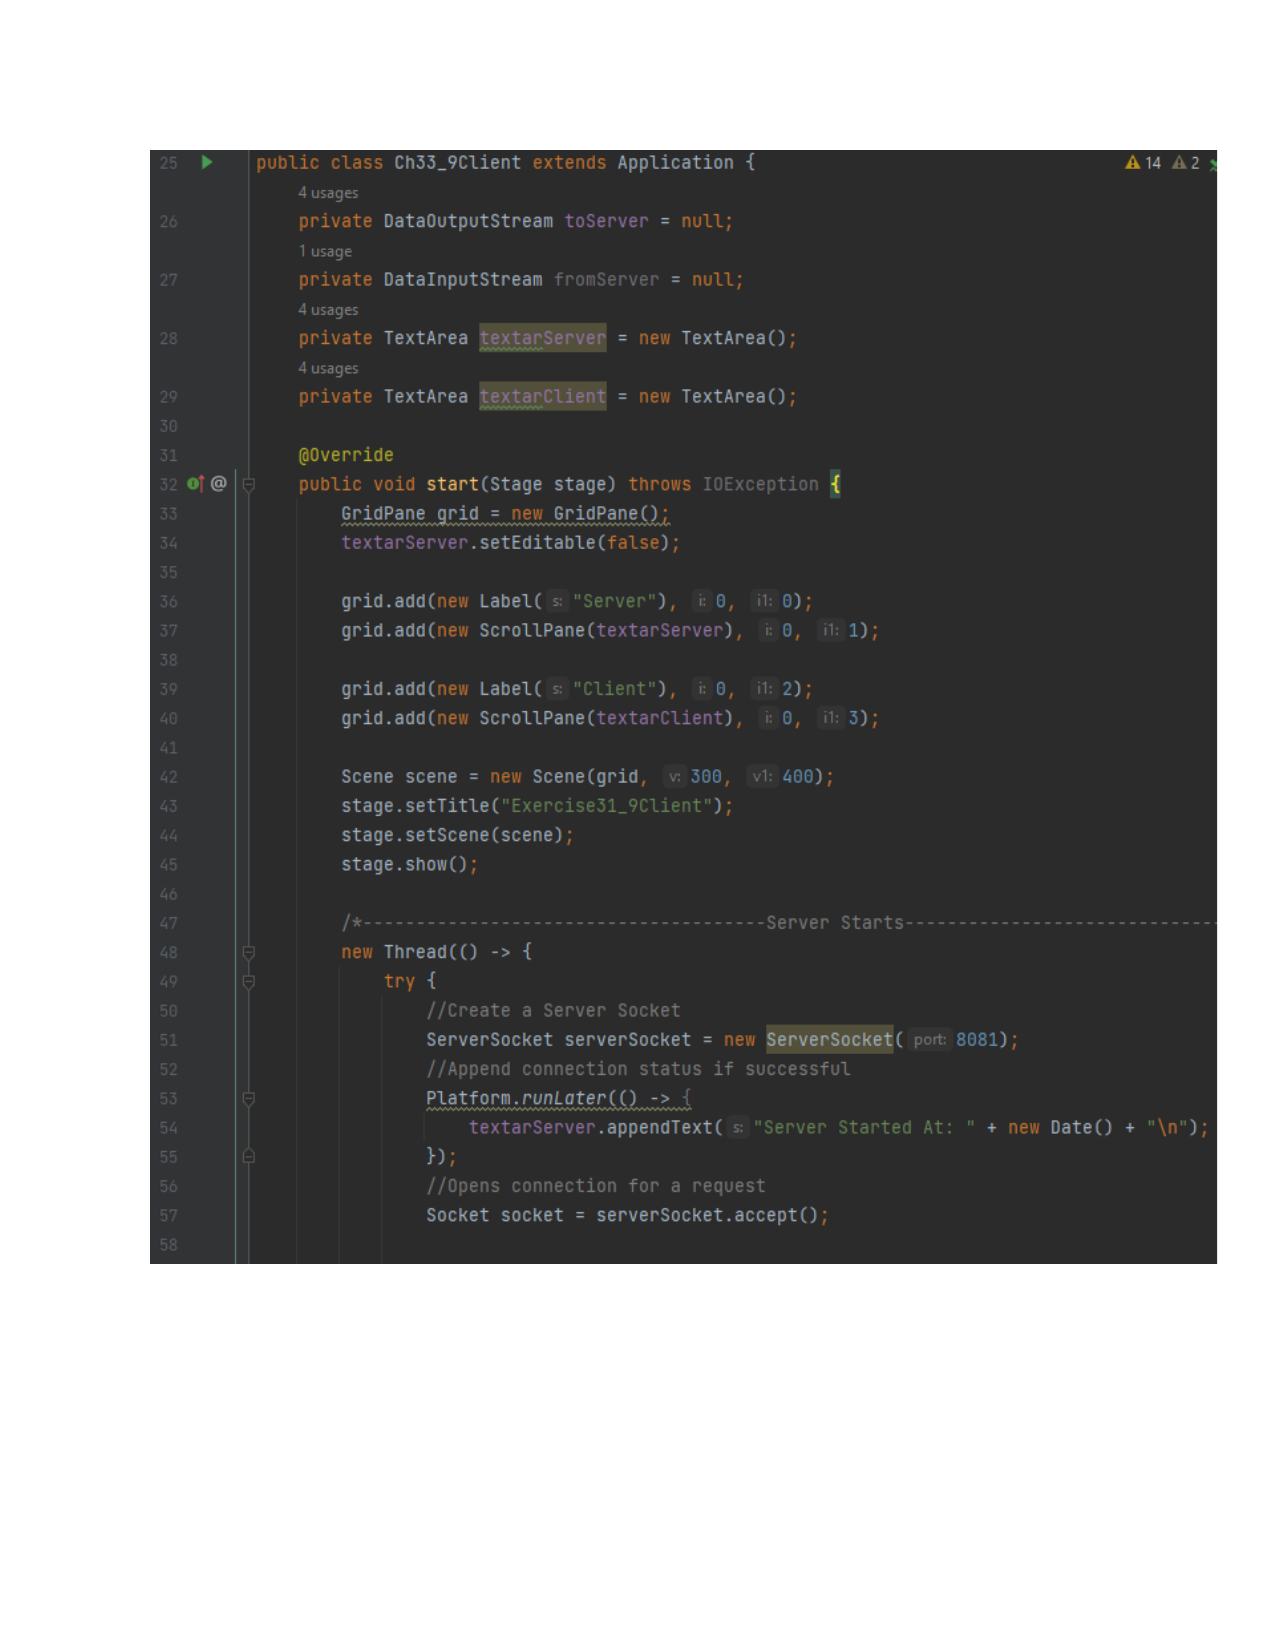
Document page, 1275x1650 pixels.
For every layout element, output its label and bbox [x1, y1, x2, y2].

picture [150, 150, 1218, 1264]
